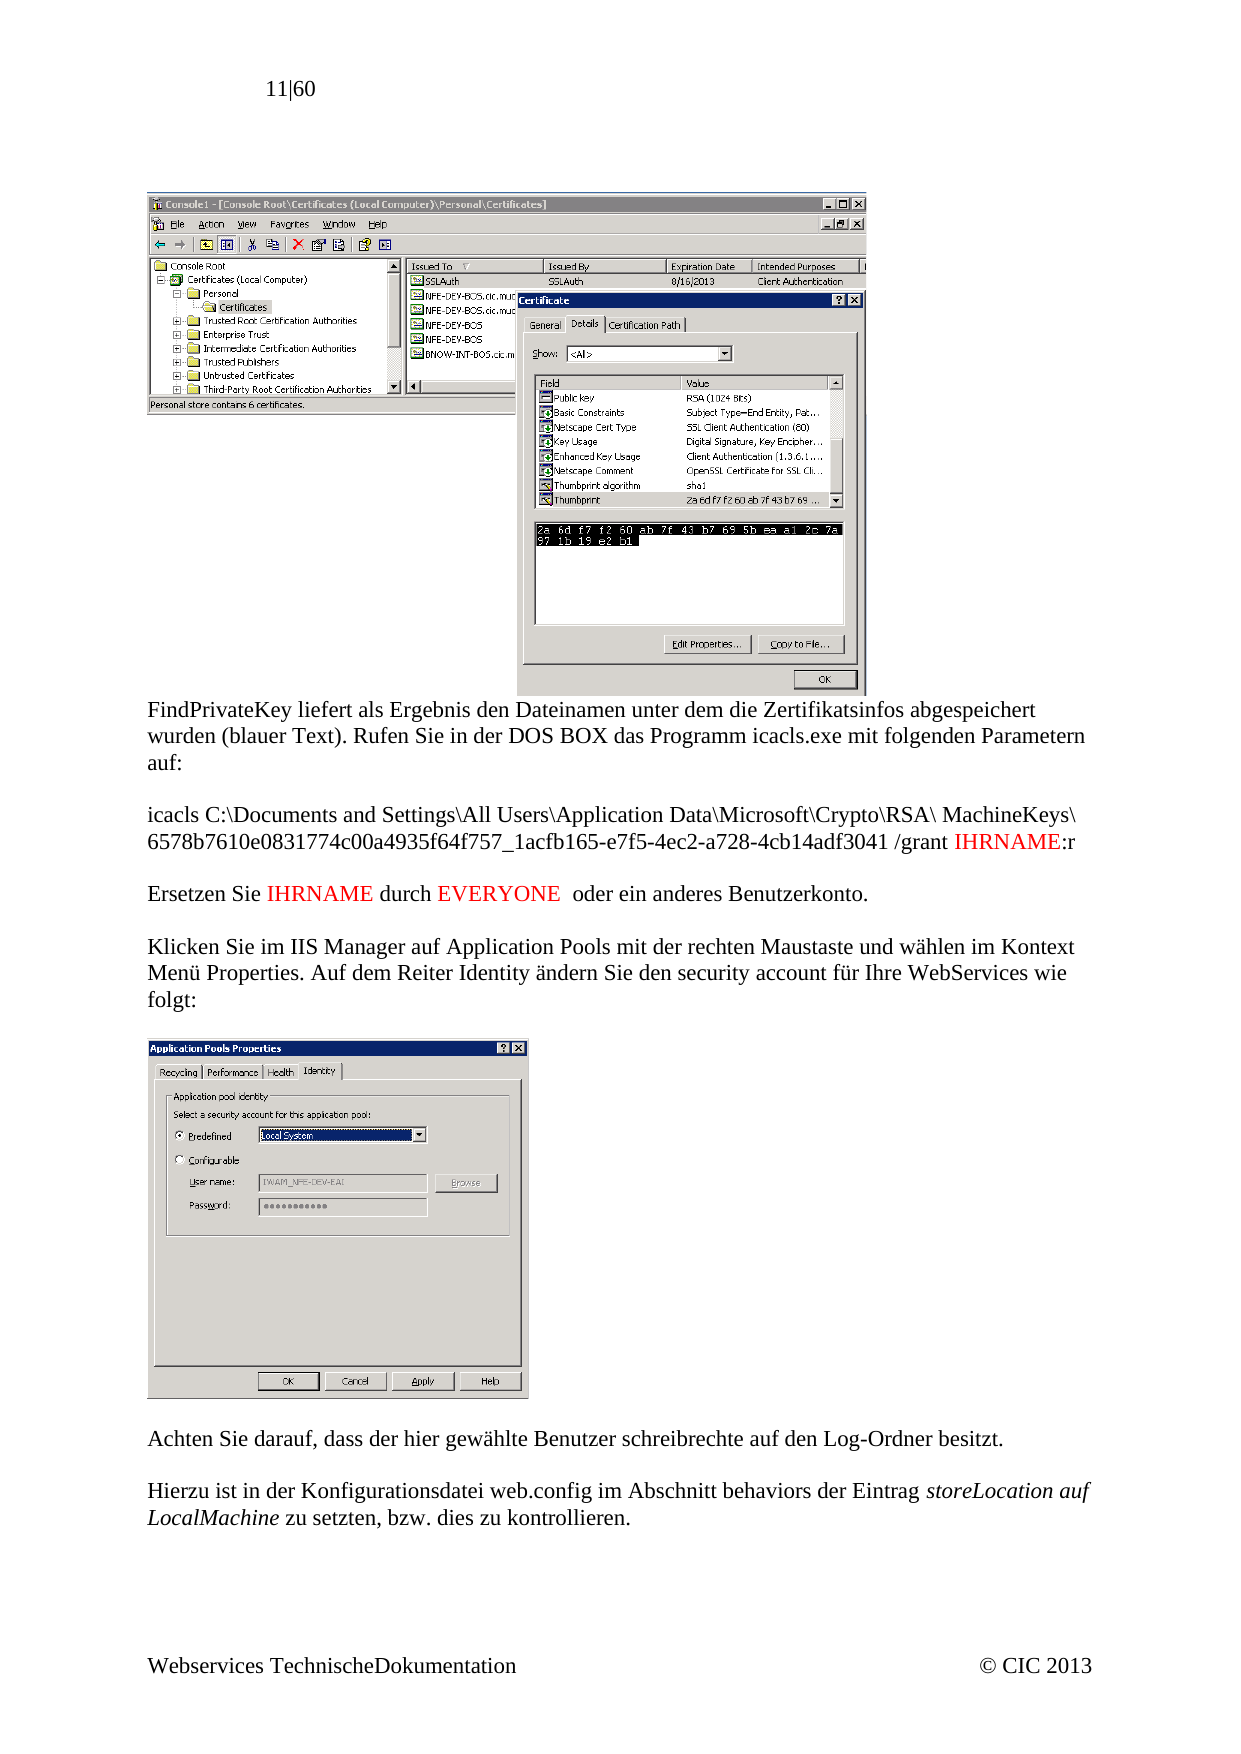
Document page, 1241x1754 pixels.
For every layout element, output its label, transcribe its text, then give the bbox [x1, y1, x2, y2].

text Ersetzen Sie IHRNAME durch EVERYONE oder ein anderes Benutzerkonto. [147, 880, 1093, 907]
text Achten Sie darauf, dass der hier gewählte Benutzer schreibrechte auf den Log-Ordner besitzt. [147, 1425, 1093, 1451]
text icacls C:\Documents and Settings\All Users\Application Data\Microsoft\Crypto\RSA\ MachineKeys\6578b7610e0831774c00a4935f64f757_1acfb165-e7f5-4ec2-a728-4cb14adf3041 /grant IHRNAME:r [147, 801, 1093, 854]
picture [147, 192, 867, 696]
text Klicken Sie im IIS Manager auf Application Pools mit der rechten Maustaste und wählen im Kontext Menü Properties. Auf dem Reiter Identity ändern Sie den security account für Ihre WebServices wie folgt: [147, 933, 1093, 1012]
text FindPrivateKey liefert als Ergebnis den Dateinamen unter dem die Zertifikatsinfos abgespeichert wurden (blauer Text). Rufen Sie in der DOS BOX das Programm icacls.exe mit folgenden Parametern auf: [147, 696, 1093, 775]
picture [147, 1038, 529, 1399]
text Hierzu ist in der Konfigurationsdatei web.config im Abschnitt behaviors der Eintrag storeLocation auf LocalMachine zu setzten, bzw. dies zu kontrollieren. [147, 1478, 1093, 1530]
